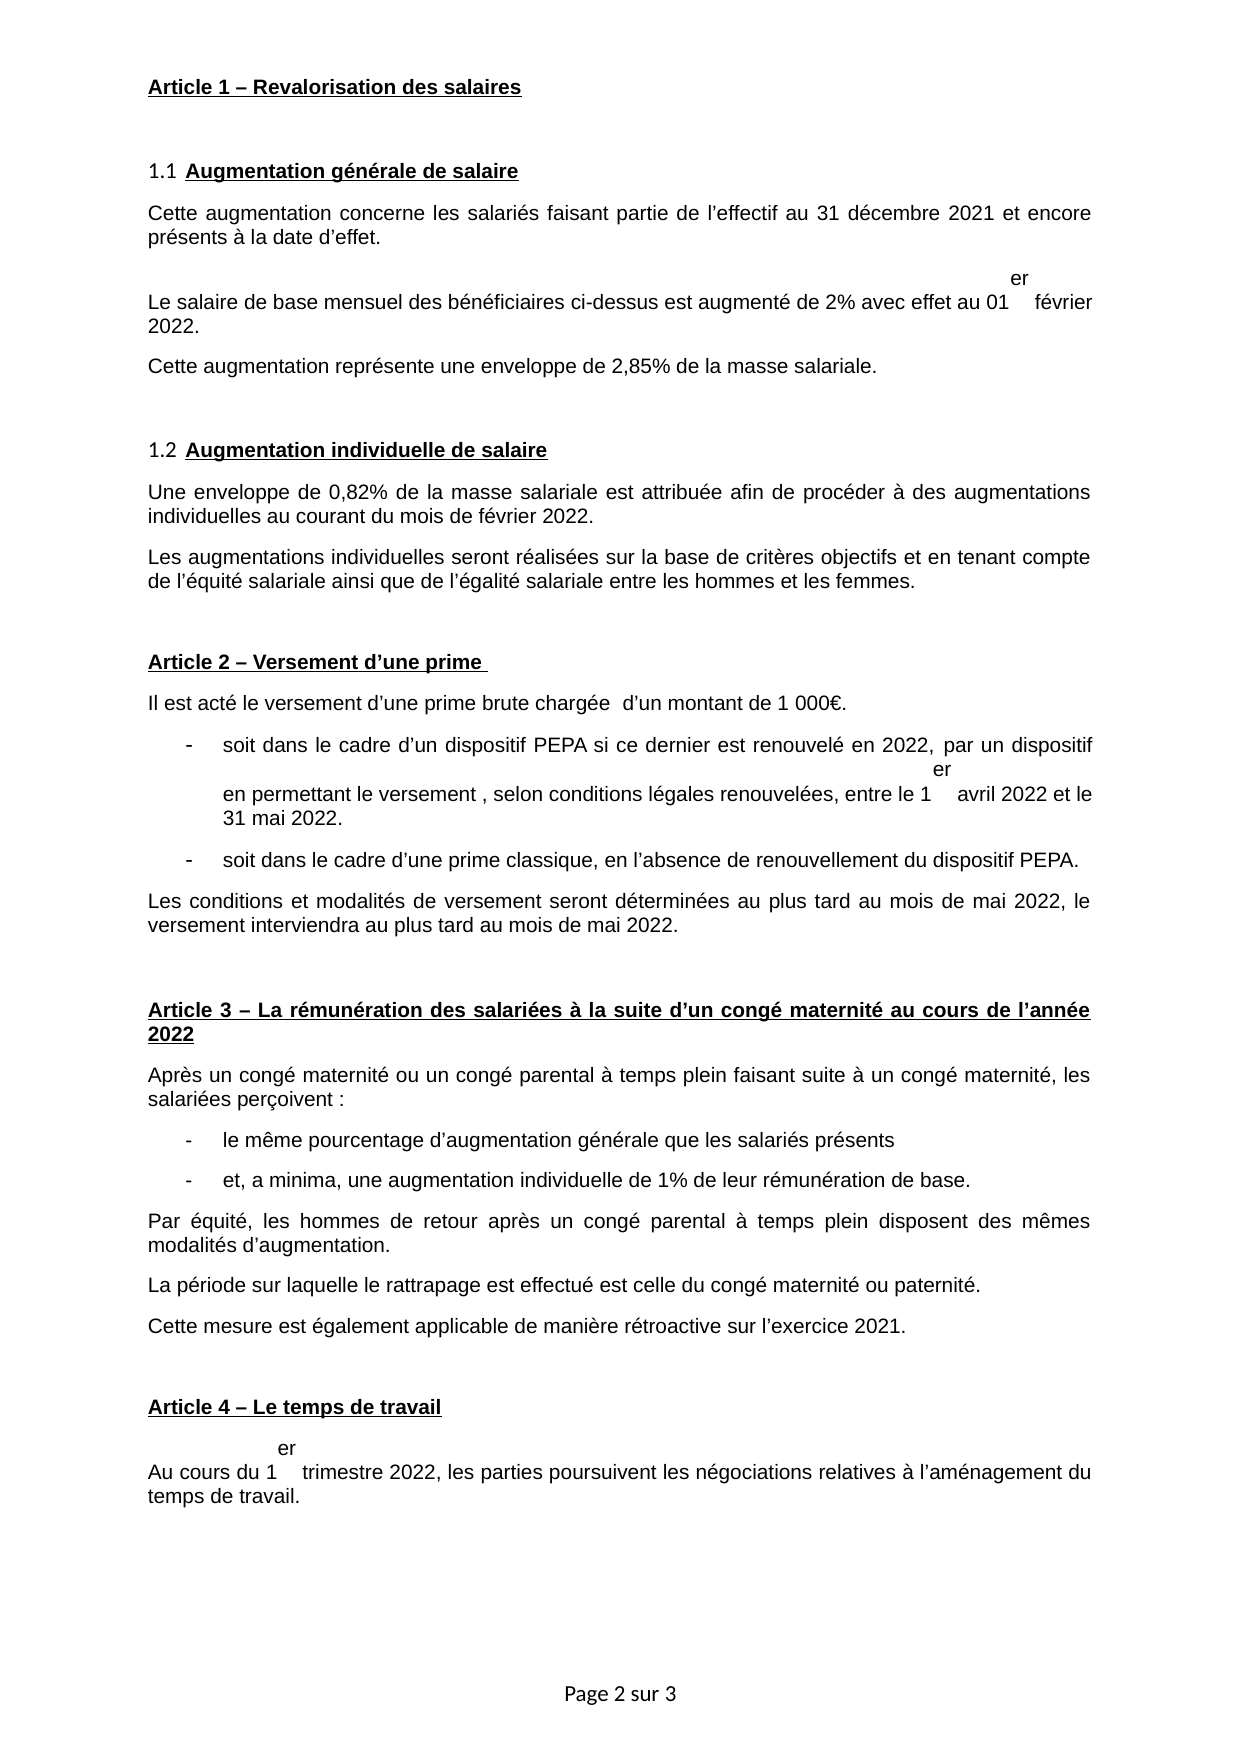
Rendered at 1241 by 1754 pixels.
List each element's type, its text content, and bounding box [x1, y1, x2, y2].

list et, a minima, une augmentation individuelle de 1% de leur rémunération de base. [185, 1168, 1092, 1192]
text La période sur laquelle le rattrapage est effectué est celle du congé maternité ou paternité. [148, 1273, 1092, 1297]
text Article 4 – Le temps de travail [148, 1395, 1092, 1419]
text Cette mesure est également applicable de manière rétroactive sur l’exercice 2021. [148, 1314, 1092, 1338]
text Il est acté le versement d’une prime brute chargée d’un montant de 1 000€. [148, 690, 1092, 714]
list soit dans le cadre d’une prime classique, en l’absence de renouvellement du dispositif PEPA. [185, 846, 1092, 872]
text Les augmentations individuelles seront réalisées sur la base de critères objectifs et en tenant compte de l’équité salariale ainsi que de l’égalité salariale entre les hommes et les femmes. [148, 544, 1092, 592]
list soit dans le cadre d’un dispositif PEPA si ce dernier est renouvelé en 2022, par un dispositif en permettant le versement , selon conditions légales renouvelées, entre le 1er avril 2022 et le 31 mai 2022. [185, 731, 1092, 829]
list Augmentation générale de salaire [148, 156, 1092, 184]
text Article 3 – La rémunération des salariées à la suite d’un congé maternité au cours de l’année 2022 [148, 998, 1092, 1046]
text Les conditions et modalités de versement seront déterminées au plus tard au mois de mai 2022, le versement interviendra au plus tard au mois de mai 2022. [148, 889, 1092, 937]
text Après un congé maternité ou un congé parental à temps plein faisant suite à un congé maternité, les salariées perçoivent : [148, 1063, 1092, 1111]
text Article 1 – Revalorisation des salaires [148, 75, 1092, 99]
text Cette augmentation représente une enveloppe de 2,85% de la masse salariale. [148, 354, 1092, 378]
list le même pourcentage d’augmentation générale que les salariés présents [185, 1127, 1092, 1151]
text Une enveloppe de 0,82% de la masse salariale est attribuée afin de procéder à des augmentations individuelles au courant du mois de février 2022. [148, 480, 1092, 528]
text Article 2 – Versement d’une prime [148, 650, 1092, 674]
text Le salaire de base mensuel des bénéficiaires ci-dessus est augmenté de 2% avec effet au 01er février 2022. [148, 266, 1092, 337]
text Au cours du 1er trimestre 2022, les parties poursuivent les négociations relatives à l’aménagement du temps de travail. [148, 1436, 1092, 1508]
text Par équité, les hommes de retour après un congé parental à temps plein disposent des mêmes modalités d’augmentation. [148, 1209, 1092, 1257]
list Augmentation individuelle de salaire [148, 435, 1092, 463]
text Cette augmentation concerne les salariés faisant partie de l’effectif au 31 décembre 2021 et encore présents à la date d’effet. [148, 201, 1092, 249]
